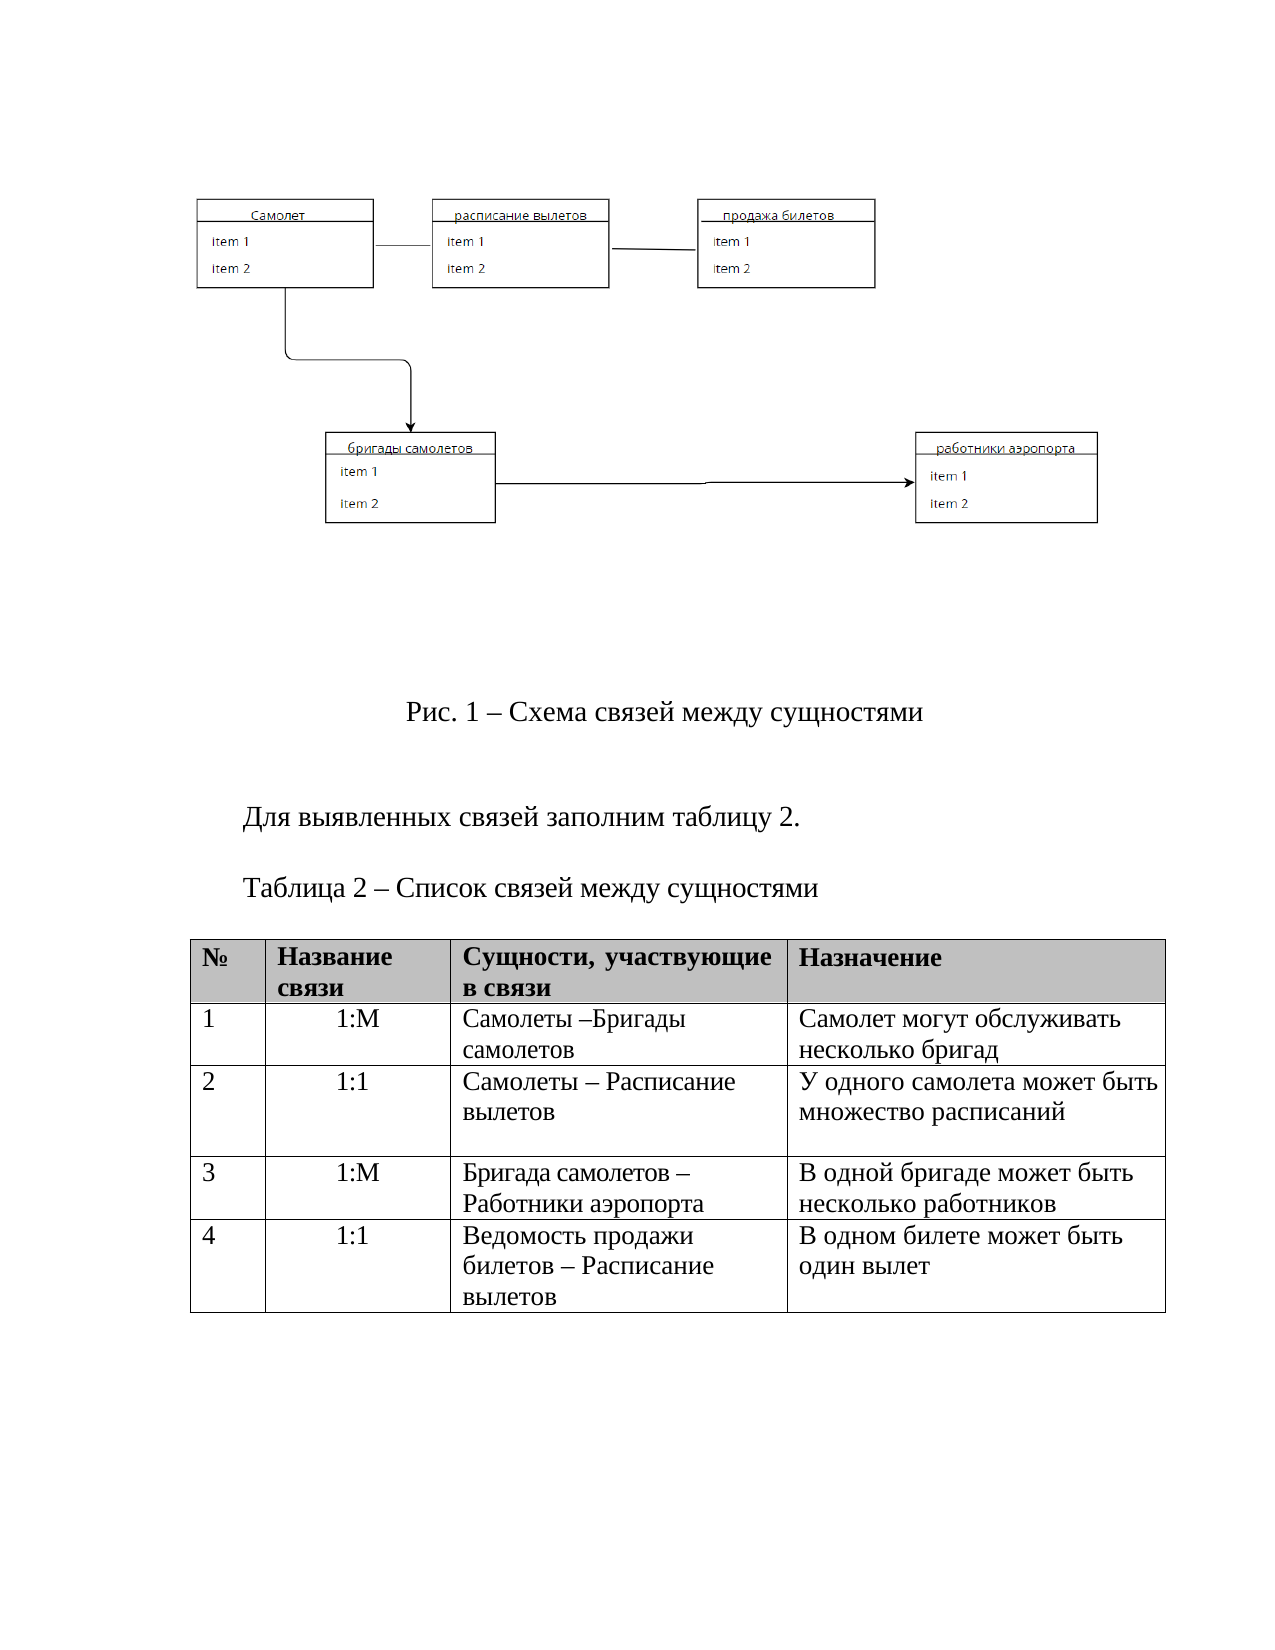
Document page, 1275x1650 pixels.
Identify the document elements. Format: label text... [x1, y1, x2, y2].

table_cell 2 [191, 1066, 265, 1156]
table_cell Самолеты – Расписание вылетов [451, 1066, 787, 1156]
table_cell Самолет могут обслуживать несколько бригад [788, 1004, 1165, 1065]
table_cell Самолеты –Бригады самолетов [451, 1004, 787, 1065]
text Для выявленных связей заполним таблицу 2. [243, 799, 1152, 833]
table_header Сущности, участвующие в связи [451, 940, 787, 1002]
table_cell 1:М [266, 1157, 450, 1219]
text Рис. 1 – Схема связей между сущностями [177, 694, 1152, 727]
table_cell В одном билете может быть один вылет [788, 1220, 1165, 1312]
table_cell Бригада самолетов – Работники аэропорта [451, 1157, 787, 1219]
table_header № [191, 940, 265, 1002]
table_header Название связи [266, 940, 450, 1002]
text Таблица 2 – Список связей между сущностями [243, 870, 1152, 904]
table_cell В одной бригаде может быть несколько работников [788, 1157, 1165, 1219]
picture [177, 118, 1152, 622]
table_cell 1 [191, 1004, 265, 1065]
table_header Назначение [788, 940, 1165, 1002]
table_cell 1:1 [266, 1066, 450, 1156]
table_cell 4 [191, 1220, 265, 1312]
table_cell 3 [191, 1157, 265, 1219]
table_cell 1:1 [266, 1220, 450, 1312]
table_cell 1:М [266, 1004, 450, 1065]
table_cell У одного самолета может быть множество расписаний [788, 1066, 1165, 1156]
table_cell Ведомость продажи билетов – Расписание вылетов [451, 1220, 787, 1312]
